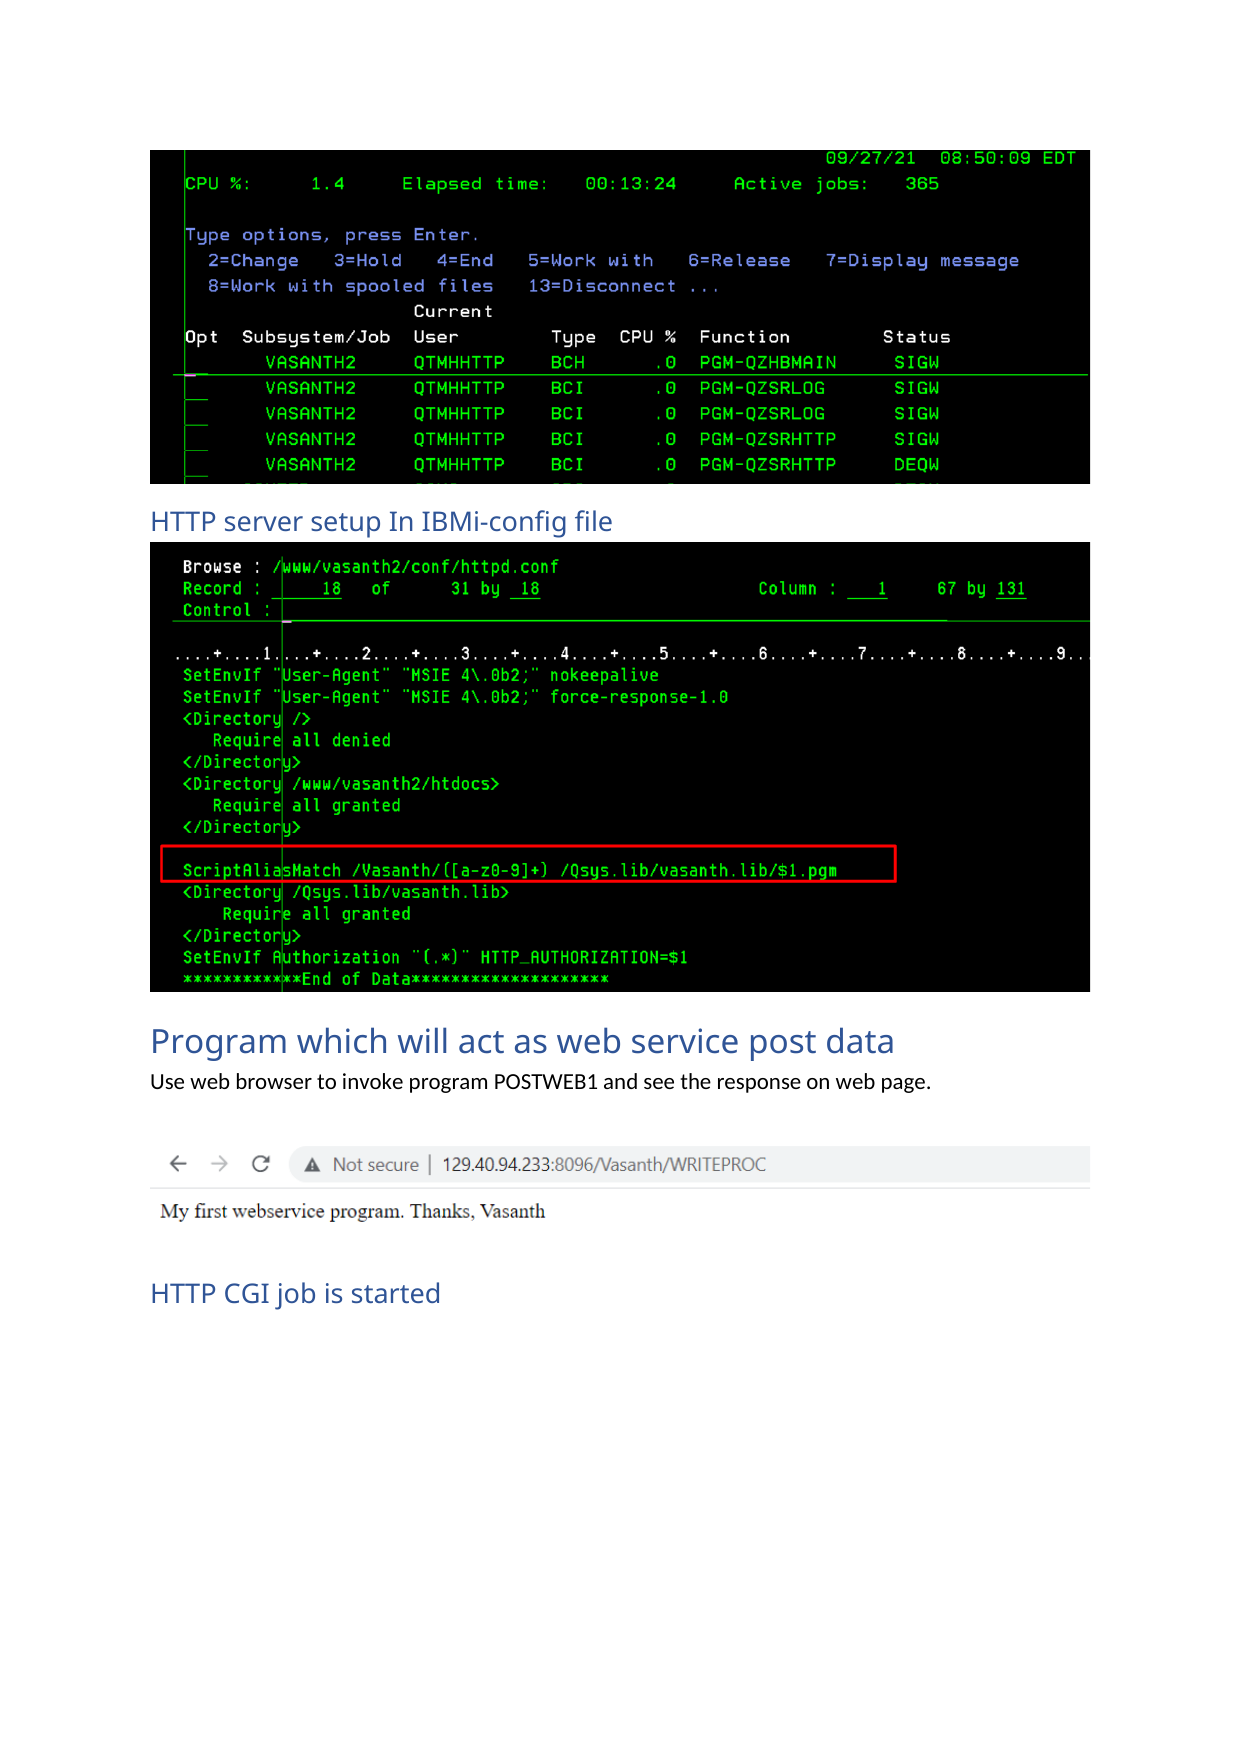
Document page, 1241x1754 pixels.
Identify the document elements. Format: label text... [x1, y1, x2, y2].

picture [150, 150, 1091, 484]
subtitle HTTP CGI job is started [150, 1274, 1090, 1311]
picture [150, 542, 1091, 992]
subtitle Program which will act as web service post data [150, 1018, 1090, 1064]
subtitle HTTP server setup In IBMi-config file [150, 503, 1090, 540]
text Use web browser to invoke program POSTWEB1 and see the response on web page. [150, 1067, 1090, 1095]
picture [150, 1142, 1091, 1256]
